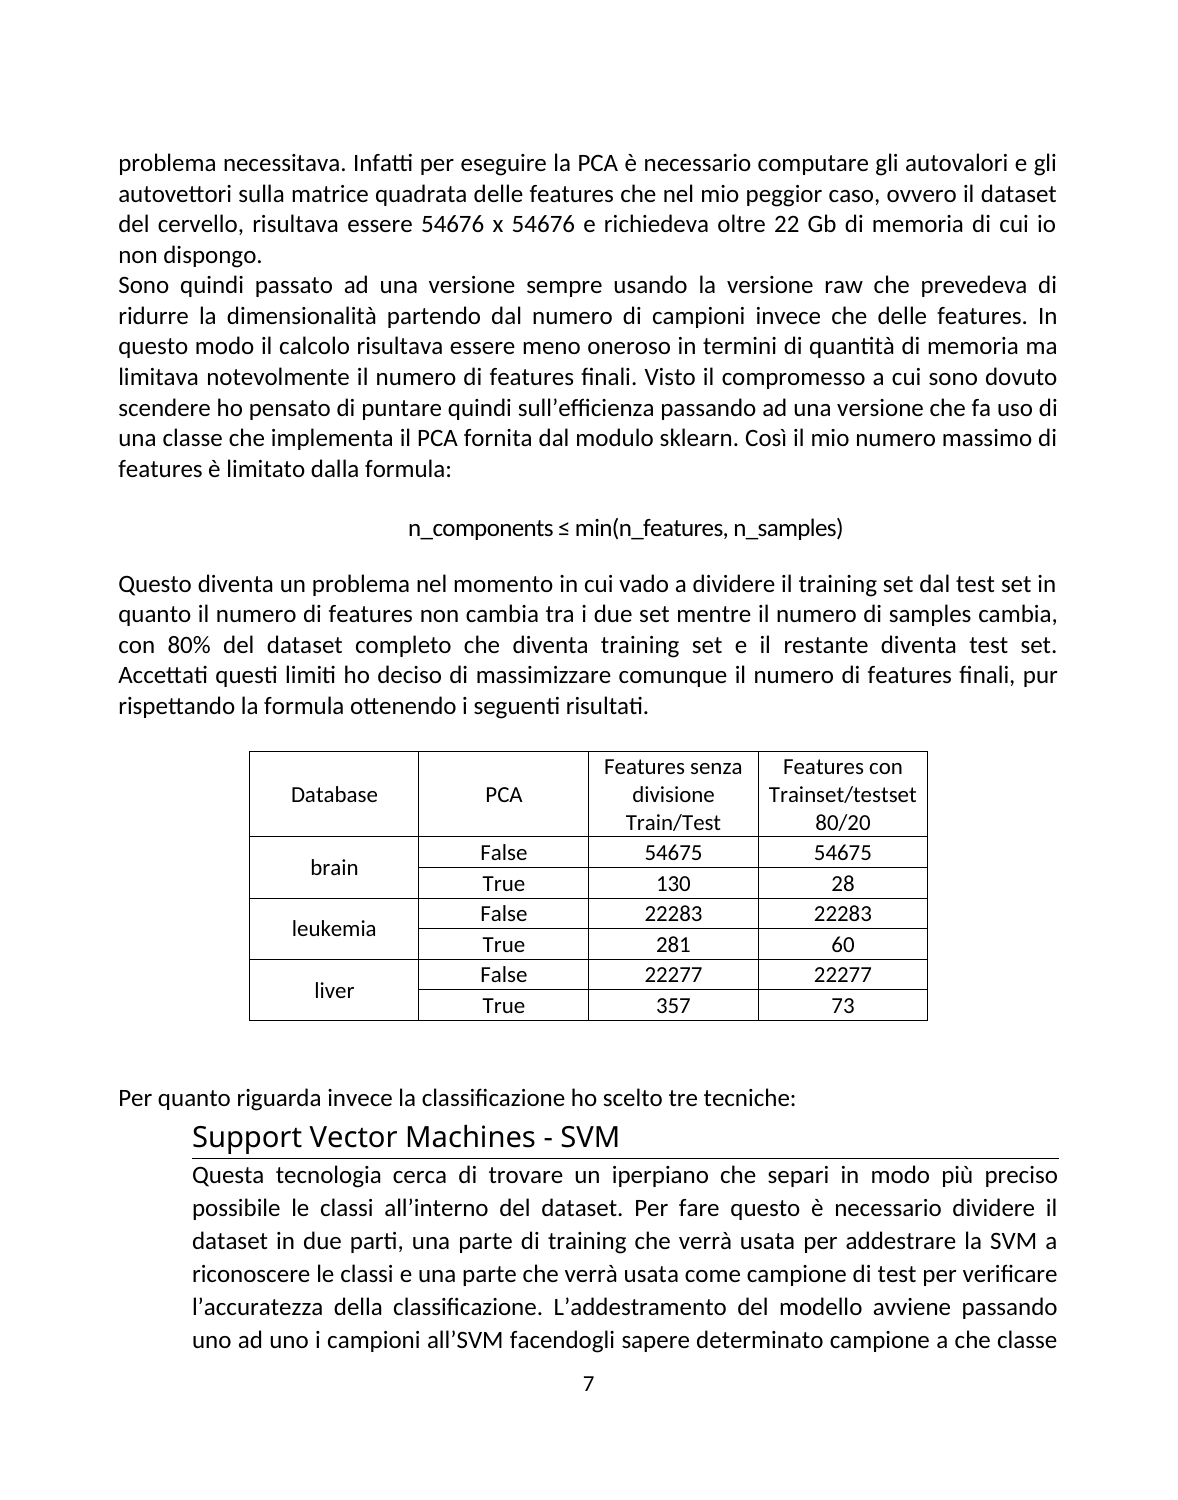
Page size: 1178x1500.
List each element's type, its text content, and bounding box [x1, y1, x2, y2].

table_cell liver [250, 960, 418, 1020]
table_cell False [419, 960, 588, 989]
table_cell True [419, 868, 588, 897]
text Sono quindi passato ad una versione sempre usando la versione raw che prevedeva di ridurre la dimensionalità partendo dal numero di campioni invece che delle features. In questo modo il calcolo risultava essere meno oneroso in termini di quantità di memoria ma limitava notevolmente il numero di features finali. Visto il compromesso a cui sono dovuto scendere ho pensato di puntare quindi sull’efficienza passando ad una versione che fa uso di una classe che implementa il PCA fornita dal modulo sklearn. Così il mio numero massimo di features è limitato dalla formula: [118, 270, 1059, 483]
table_cell 22283 [759, 899, 927, 928]
table_cell 28 [759, 868, 927, 897]
table_header PCA [419, 752, 588, 836]
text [118, 148, 1059, 270]
table_cell 54675 [589, 837, 758, 867]
table_cell 54675 [759, 837, 927, 867]
table_cell False [419, 837, 588, 867]
text n_components ≤ min(n_features, n_samples) [193, 512, 1059, 543]
table_header Features senza divisione Train/Test [589, 752, 758, 836]
table_cell brain [250, 837, 418, 897]
table_header Database [250, 752, 418, 836]
table_cell 130 [589, 868, 758, 897]
table_cell 22277 [589, 960, 758, 989]
table_cell True [419, 929, 588, 959]
table_cell 60 [759, 929, 927, 959]
text Per quanto riguarda invece la classificazione ho scelto tre tecniche: [118, 1082, 1059, 1113]
table_cell 22283 [589, 899, 758, 928]
subtitle Support Vector Machines - SVM [192, 1117, 1059, 1158]
table_cell False [419, 899, 588, 928]
text Questo diventa un problema nel momento in cui vado a dividere il training set dal test set in quanto il numero di features non cambia tra i due set mentre il numero di samples cambia, con 80% del dataset completo che diventa training set e il restante diventa test set. Accettati questi limiti ho deciso di massimizzare comunque il numero di features finali, pur rispettando la formula ottenendo i seguenti risultati. [118, 568, 1059, 721]
table_cell True [419, 990, 588, 1020]
table_cell leukemia [250, 899, 418, 959]
table_header Features con Trainset/testset 80/20 [759, 752, 927, 836]
table_cell 73 [759, 990, 927, 1020]
table_cell 357 [589, 990, 758, 1020]
table_cell 281 [589, 929, 758, 959]
table_cell 22277 [759, 960, 927, 989]
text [192, 1159, 1059, 1355]
